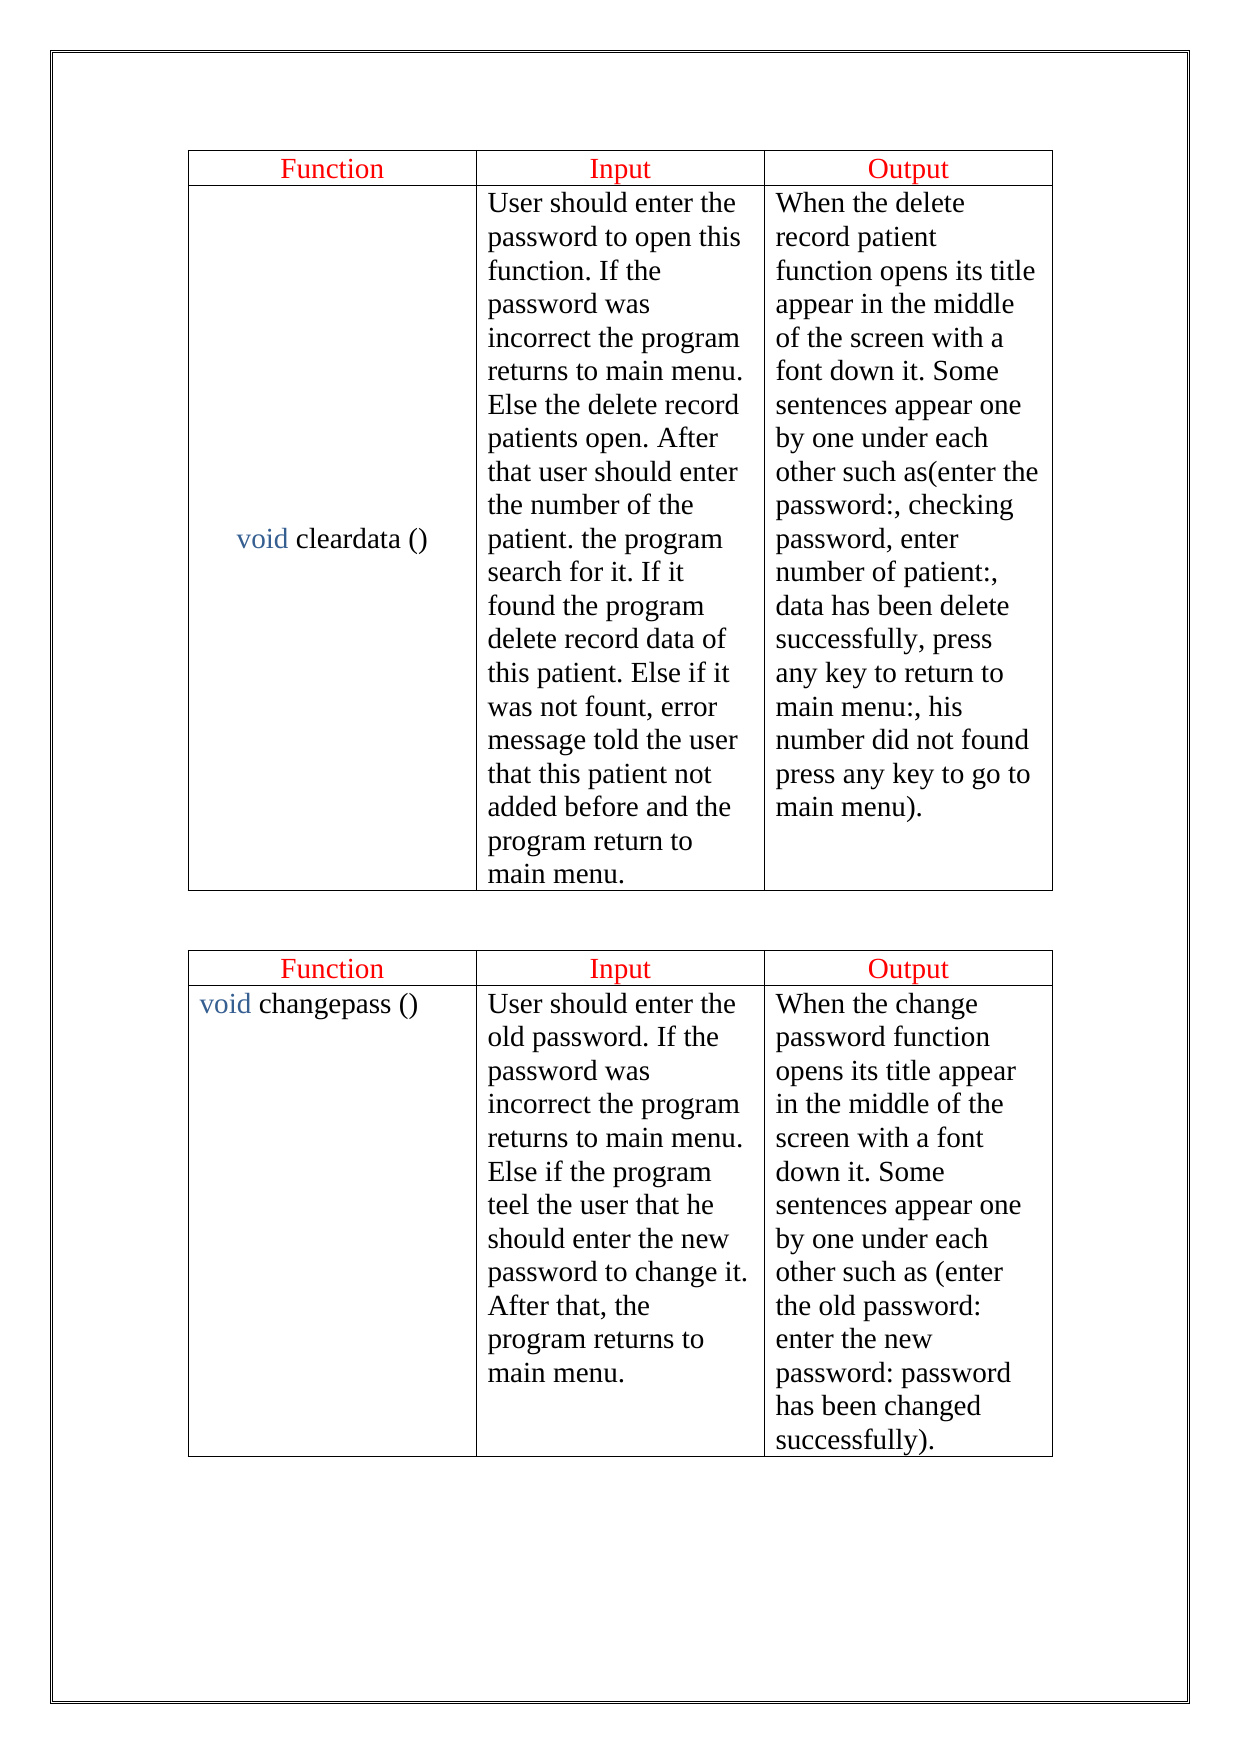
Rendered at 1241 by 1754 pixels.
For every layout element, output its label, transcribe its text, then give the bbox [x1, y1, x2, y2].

table_header Input [477, 151, 764, 184]
table_header Input [477, 951, 764, 985]
table_cell User should enter the old password. If the password was incorrect the program returns to main menu. Else if the program teel the user that he should enter the new password to change it. After that, the program returns to main menu. [477, 986, 764, 1456]
table_cell When the change password function opens its title appear in the middle of the screen with a font down it. Some sentences appear one by one under each other such as (enter the old password: enter the new password: password has been changed successfully). [765, 986, 1052, 1456]
table_header Function [189, 951, 476, 985]
table_header Function [189, 151, 476, 184]
table_cell void changepass () [189, 986, 476, 1456]
table_header Output [765, 951, 1052, 985]
table_header Output [765, 151, 1052, 184]
table_cell When the delete record patient function opens its title appear in the middle of the screen with a font down it. Some sentences appear one by one under each other such as(enter the password:, checking password, enter number of patient:, data has been delete successfully, press any key to return to main menu:, his number did not found press any key to go to main menu). [765, 186, 1052, 890]
table_cell void cleardata () [189, 186, 476, 890]
table_cell User should enter the password to open this function. If the password was incorrect the program returns to main menu. Else the delete record patients open. After that user should enter the number of the patient. the program search for it. If it found the program delete record data of this patient. Else if it was not fount, error message told the user that this patient not added before and the program return to main menu. [477, 186, 764, 890]
